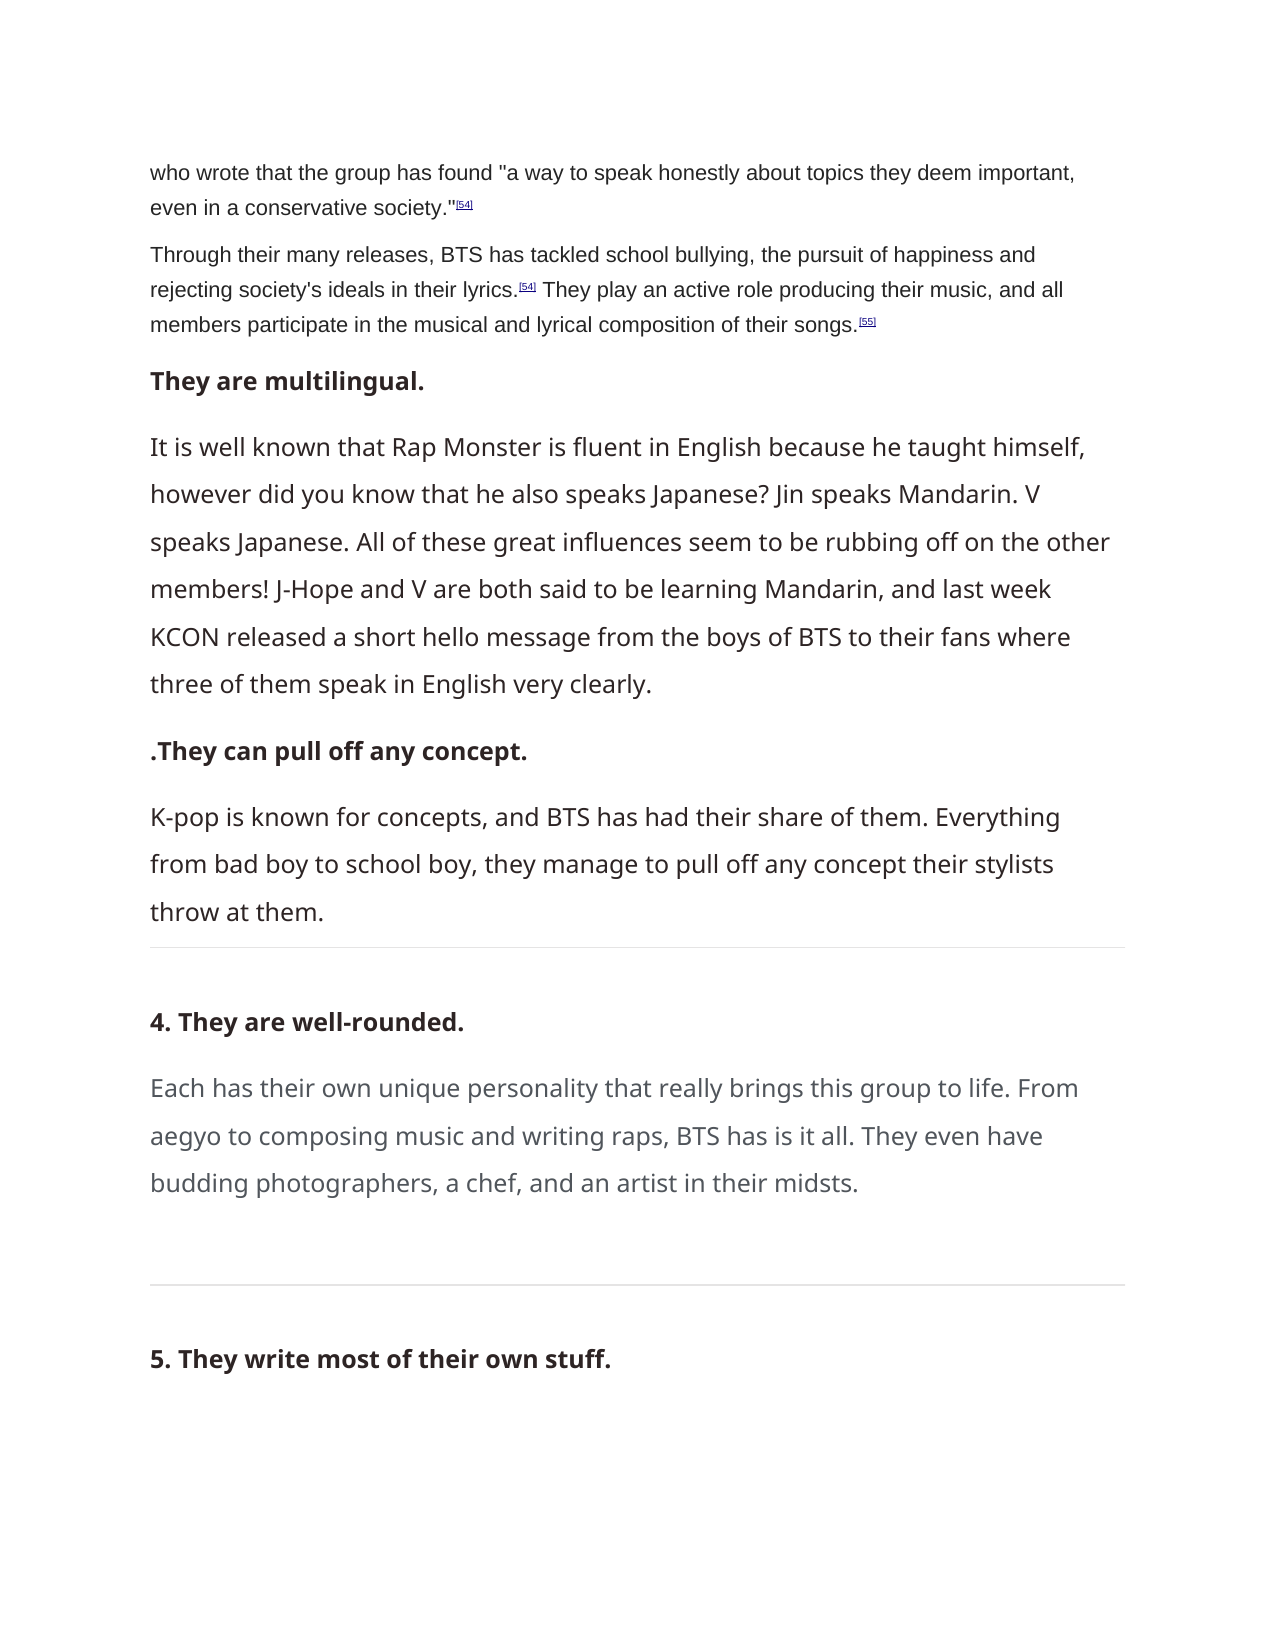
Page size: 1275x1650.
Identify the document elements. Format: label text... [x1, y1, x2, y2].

text It is well known that Rap Monster is fluent in English because he taught himself, however did you know that he also speaks Japanese? Jin speaks Mandarin. V speaks Japanese. All of these great influences seem to be rubbing off on the other members! J-Hope and V are both said to be learning Mandarin, and last week KCON released a short hello message from the boys of BTS to their fans where three of them speak in English very clearly. [150, 416, 1125, 701]
text They are multilingual. [150, 350, 1125, 397]
text 5. They write most of their own stuff. [150, 1328, 1125, 1376]
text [150, 150, 1125, 220]
text Through their many releases, BTS has tackled school bullying, the pursuit of happiness and rejecting society's ideals in their lyrics.[54] They play an active role producing their music, and all members participate in the musical and lyrical composition of their songs.[55] [150, 232, 1125, 337]
text .They can pull off any concept. [150, 720, 1125, 767]
text 4. They are well-rounded. [150, 991, 1125, 1039]
text Each has their own unique personality that really brings this group to life. From aegyo to composing music and writing raps, BTS has is it all. They even have budding photographers, a chef, and an artist in their midsts. [150, 1057, 1125, 1200]
text K-pop is known for concepts, and BTS has had their share of them. Everything from bad boy to school boy, they manage to pull off any concept their stylists throw at them. [150, 786, 1125, 929]
